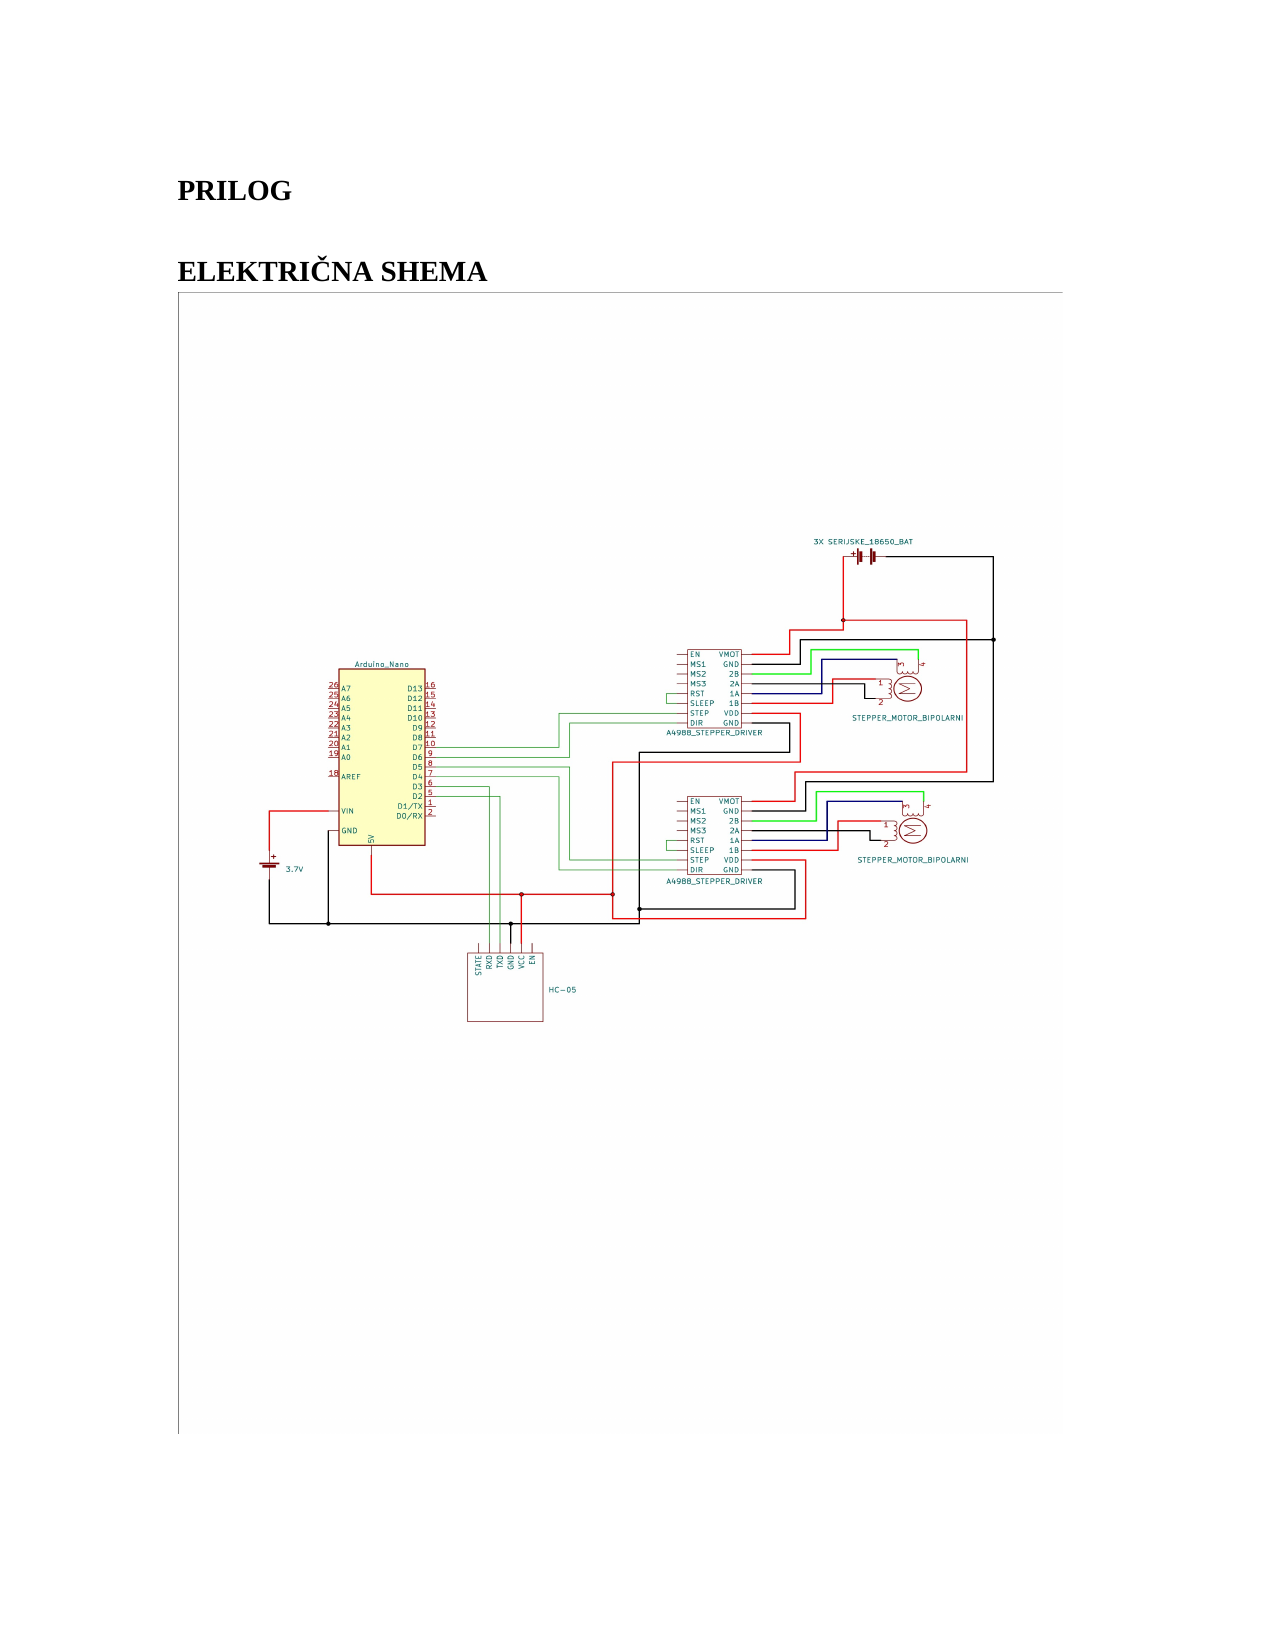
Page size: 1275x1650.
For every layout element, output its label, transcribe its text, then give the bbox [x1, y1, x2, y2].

subtitle PRILOG [177, 173, 1127, 206]
picture [178, 292, 1063, 1434]
table_header [177, 290, 1150, 1493]
subtitle ELEKTRIČNA SHEMA [177, 254, 1127, 287]
